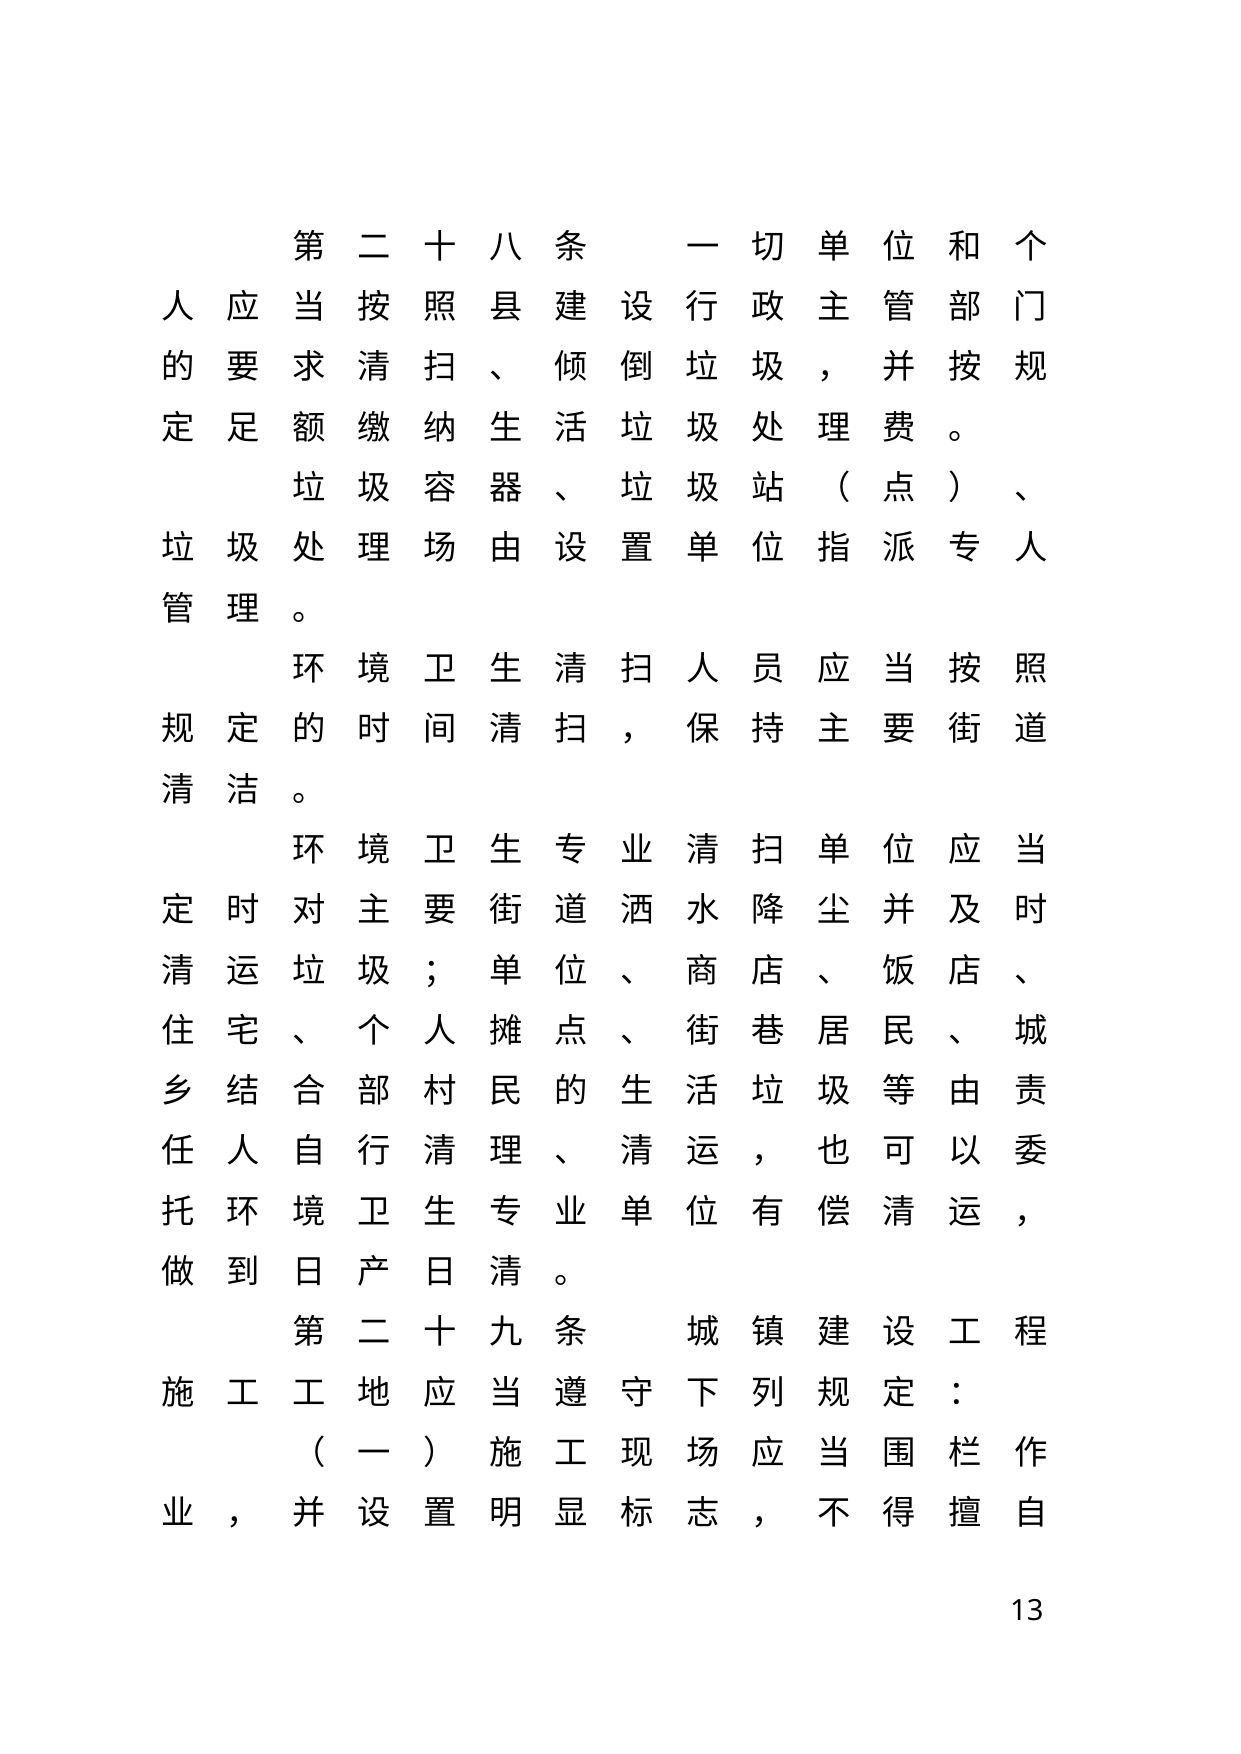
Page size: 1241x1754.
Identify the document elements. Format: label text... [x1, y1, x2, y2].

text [161, 1420, 1079, 1540]
text 第二十九条 城镇建设工程施工工地应当遵守下列规定： [161, 1299, 1079, 1420]
text 第二十八条 一切单位和个人应当按照县建设行政主管部门的要求清扫、倾倒垃圾，并按规定足额缴纳生活垃圾处理费。 [161, 213, 1079, 455]
text 环境卫生清扫人员应当按照规定的时间清扫，保持主要街道清洁。 [161, 636, 1079, 817]
text 环境卫生专业清扫单位应当定时对主要街道洒水降尘并及时清运垃圾；单位、商店、饭店、住宅、个人摊点、街巷居民、城乡结合部村民的生活垃圾等由责任人自行清理、清运，也可以委托环境卫生专业单位有偿清运，做到日产日清。 [161, 817, 1079, 1299]
text 垃圾容器、垃圾站（点）、垃圾处理场由设置单位指派专人管理。 [161, 455, 1079, 636]
